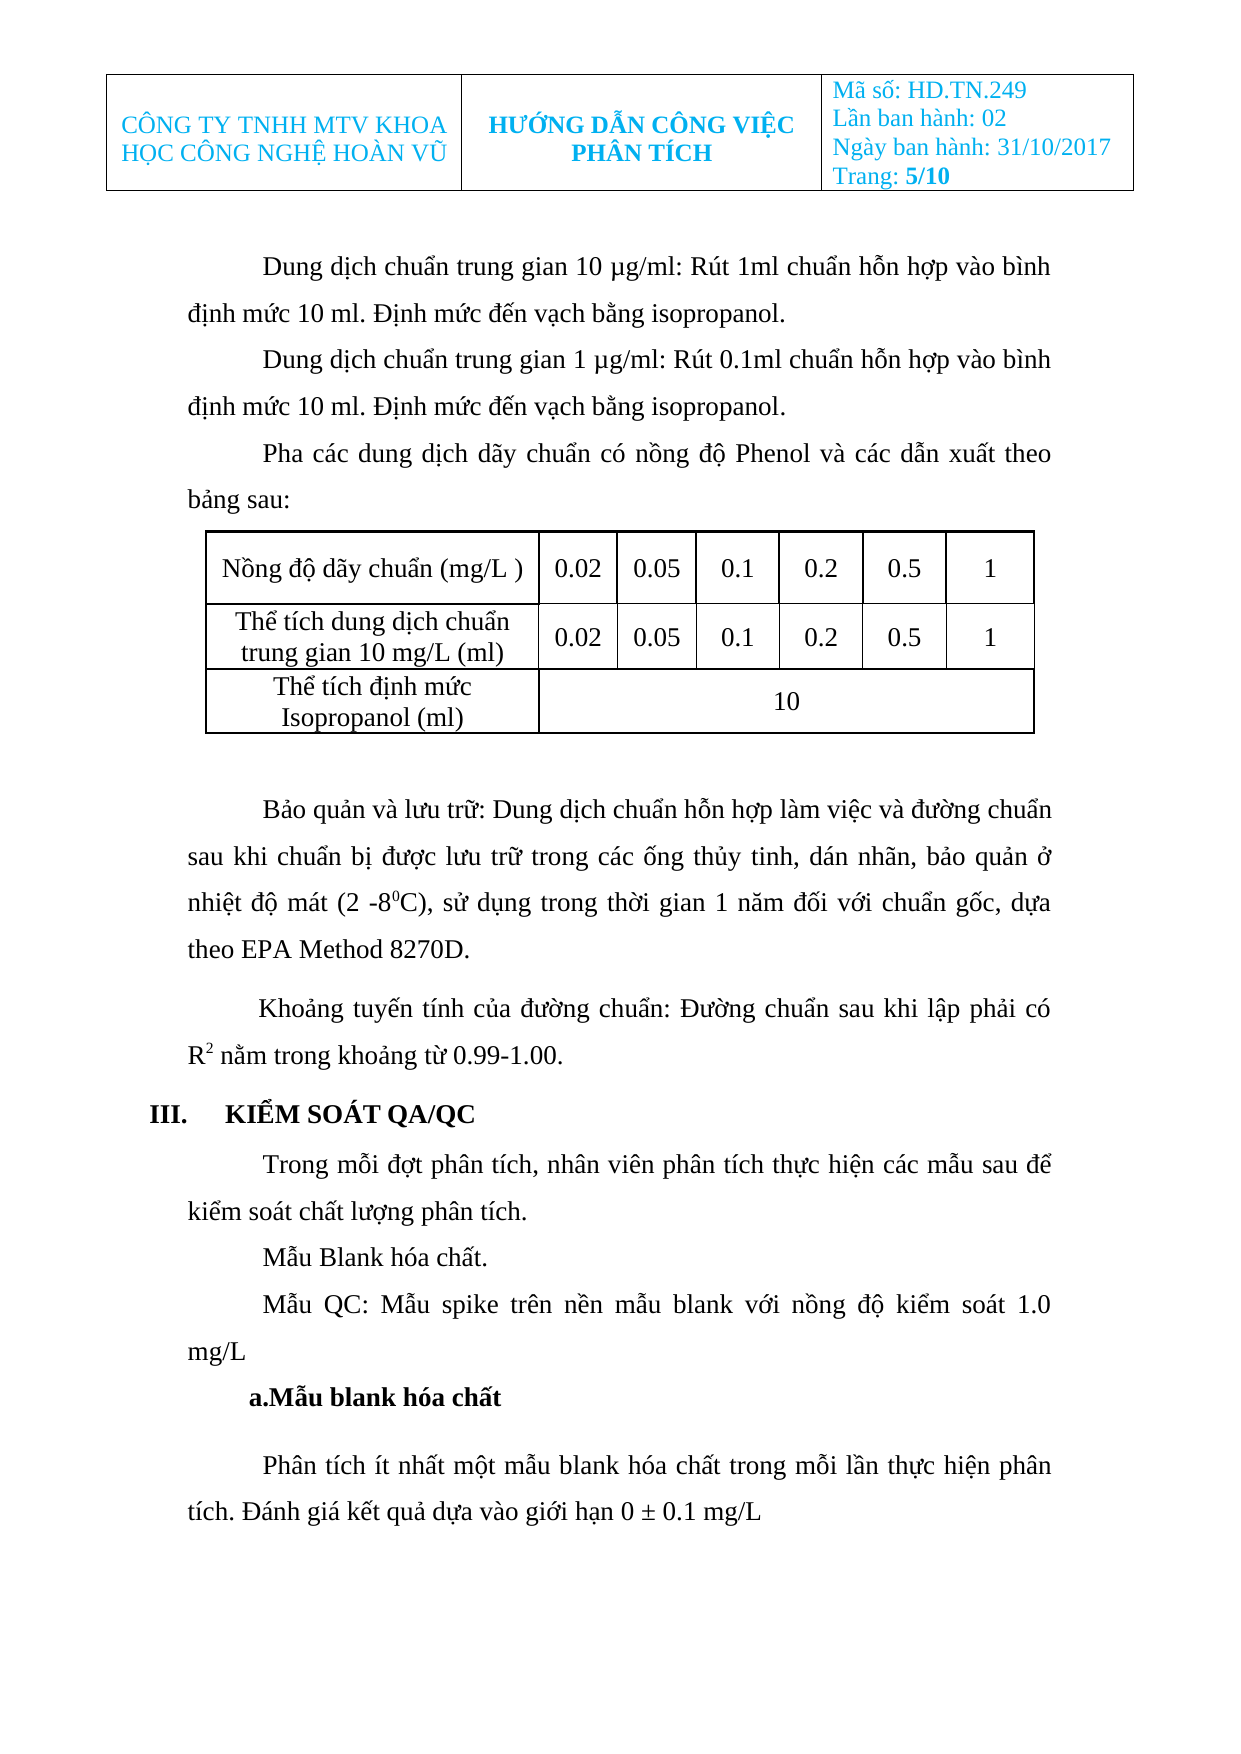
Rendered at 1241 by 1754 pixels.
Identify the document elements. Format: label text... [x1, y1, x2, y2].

table_cell 0.1 [697, 604, 779, 668]
table_header 0.1 [697, 533, 778, 603]
list Pha các dung dịch dãy chuẩn có nồng độ Phenol và các dẫn xuất theo bảng sau: [187, 437, 1053, 515]
table_header Nồng độ dãy chuẩn (mg/L ) [207, 533, 538, 603]
table_cell 0.2 [780, 604, 862, 668]
table_header 0.05 [618, 533, 695, 603]
table_cell Thể tích định mức Isopropanol (ml) [207, 670, 538, 732]
text Bảo quản và lưu trữ: Dung dịch chuẩn hỗn hợp làm việc và đường chuẩn sau khi chuẩn bị được lưu trữ trong các ống thủy tinh, dán nhãn, bảo quản ở nhiệt độ mát (2 -80C), sử dụng trong thời gian 1 năm đối với chuẩn gốc, dựa theo EPA Method 8270D. [187, 793, 1053, 964]
text Khoảng tuyến tính của đường chuẩn: Đường chuẩn sau khi lập phải có R2 nằm trong khoảng từ 0.99-1.00. [187, 992, 1053, 1070]
list a.Mẫu blank hóa chất [187, 1381, 1053, 1412]
picture [441, 145, 446, 156]
list Dung dịch chuẩn trung gian 1 µg/ml: Rút 0.1ml chuẩn hỗn hợp vào bình định mức 10 ml. Định mức đến vạch bằng isopropanol. [187, 344, 1053, 421]
list Mẫu Blank hóa chất. [187, 1241, 1053, 1272]
table_header 0.02 [540, 533, 616, 603]
table_header 0.2 [780, 533, 862, 603]
table_cell 1 [947, 604, 1034, 668]
text Phân tích ít nhất một mẫu blank hóa chất trong mỗi lần thực hiện phân tích. Đánh giá kết quả dựa vào giới hạn 0 ± 0.1 mg/L [187, 1449, 1053, 1527]
list Dung dịch chuẩn trung gian 10 µg/ml: Rút 1ml chuẩn hỗn hợp vào bình định mức 10 ml. Định mức đến vạch bằng isopropanol. [187, 250, 1053, 328]
list Mẫu QC: Mẫu spike trên nền mẫu blank với nồng độ kiểm soát 1.0 mg/L [187, 1288, 1053, 1366]
table_cell Thể tích dung dịch chuẩn trung gian 10 mg/L (ml) [207, 605, 538, 668]
table_cell 0.02 [539, 604, 617, 668]
table_cell 10 [540, 670, 1033, 732]
subtitle KIỂM SOÁT QA/QC [187, 1098, 1053, 1129]
table_header 0.5 [864, 533, 945, 603]
table_cell 0.05 [618, 604, 696, 668]
list Trong mỗi đợt phân tích, nhân viên phân tích thực hiện các mẫu sau để kiểm soát chất lượng phân tích. [187, 1148, 1053, 1226]
table_cell 0.5 [863, 604, 946, 668]
table_header 1 [947, 533, 1033, 603]
